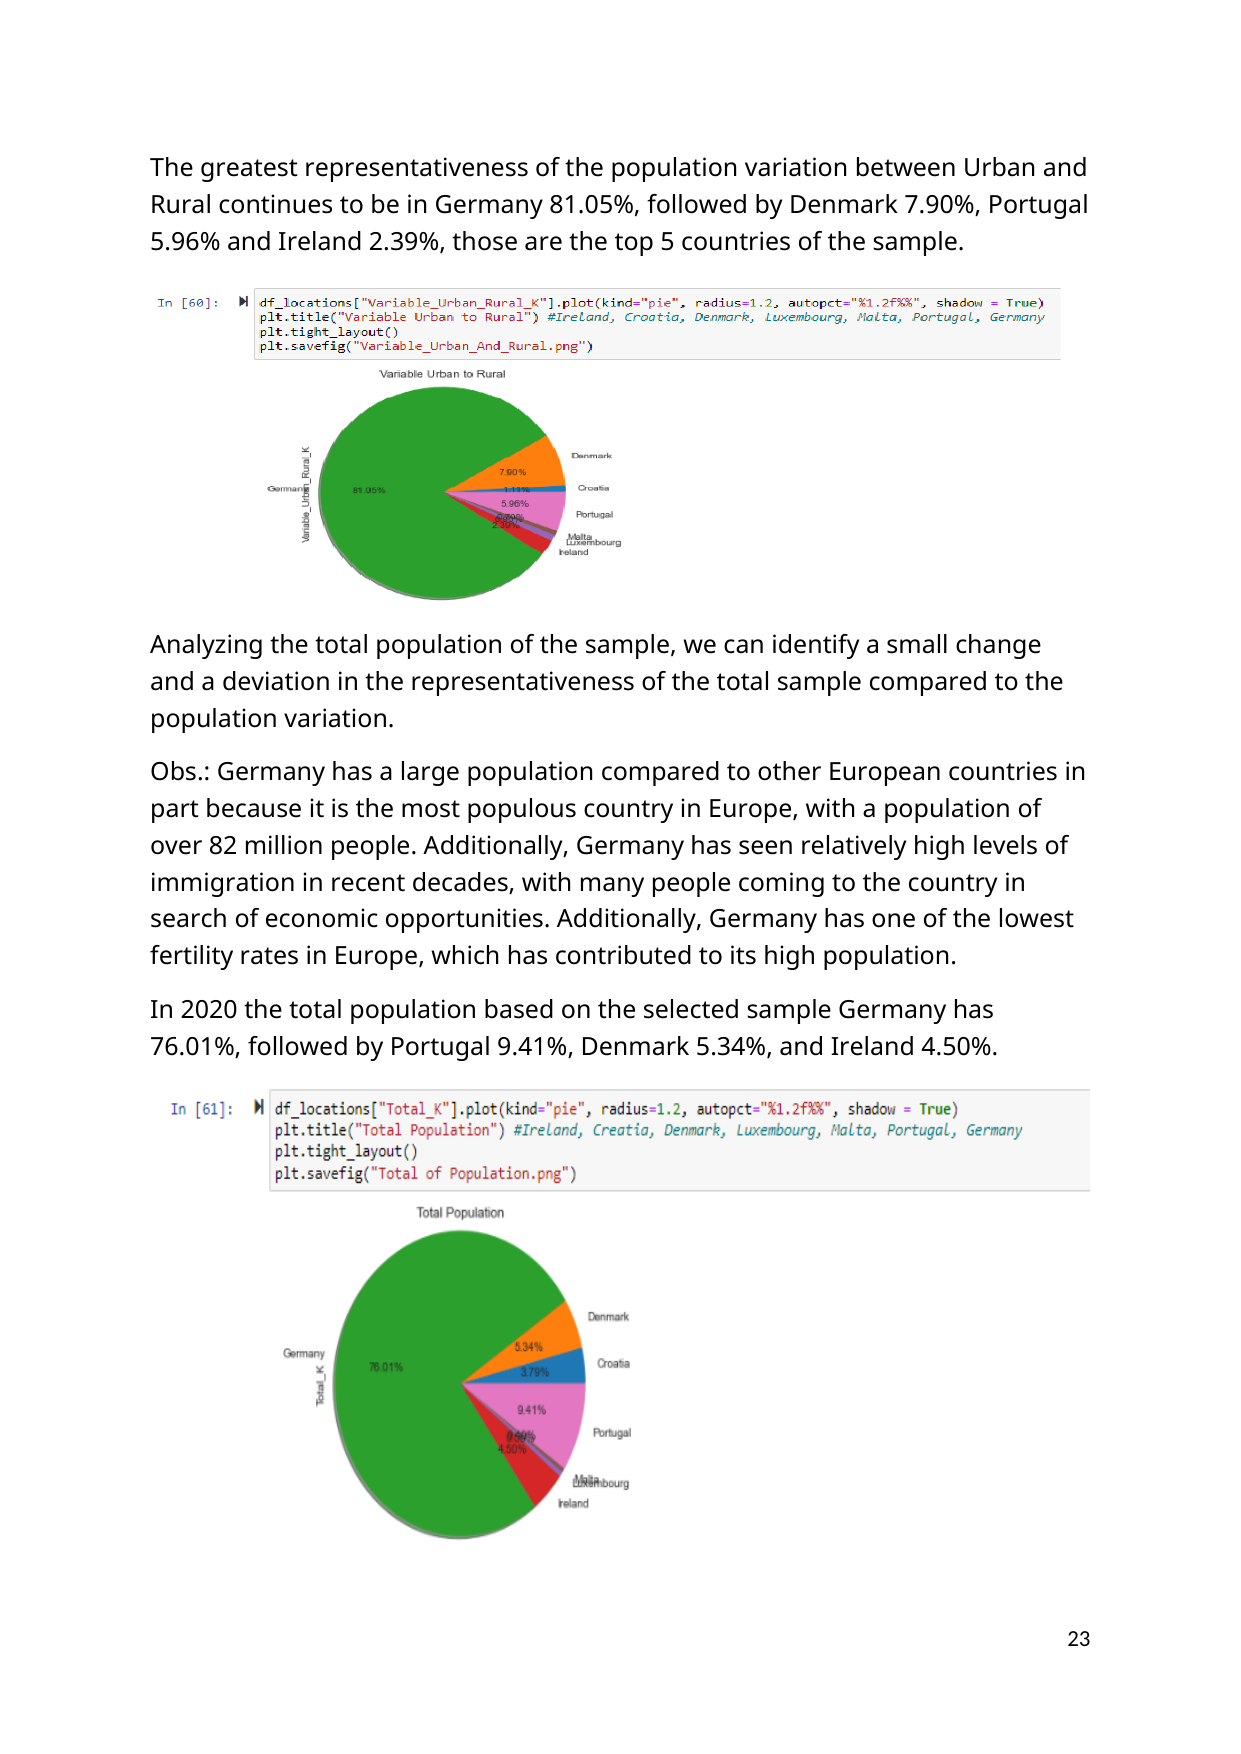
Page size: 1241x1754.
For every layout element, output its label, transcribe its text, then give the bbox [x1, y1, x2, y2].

text The greatest representativeness of the population variation between Urban and Rural continues to be in Germany 81.05%, followed by Denmark 7.90%, Portugal 5.96% and Ireland 2.39%, those are the top 5 countries of the sample. [150, 150, 1090, 258]
text Analyzing the total population of the sample, we can identify a small change and a deviation in the representativeness of the total sample compared to the population variation. [150, 627, 1090, 735]
text Obs.: Germany has a large population compared to other European countries in part because it is the most populous country in Europe, with a population of over 82 million people. Additionally, Germany has seen relatively high levels of immigration in recent decades, with many people coming to the country in search of economic opportunities. Additionally, Germany has one of the lowest fertility rates in Europe, which has contributed to its high population. [150, 754, 1090, 972]
picture [150, 277, 1061, 609]
picture [150, 1081, 1091, 1563]
text In 2020 the total population based on the selected sample Germany has 76.01%, followed by Portugal 9.41%, Denmark 5.34%, and Ireland 4.50%. [150, 991, 1090, 1062]
